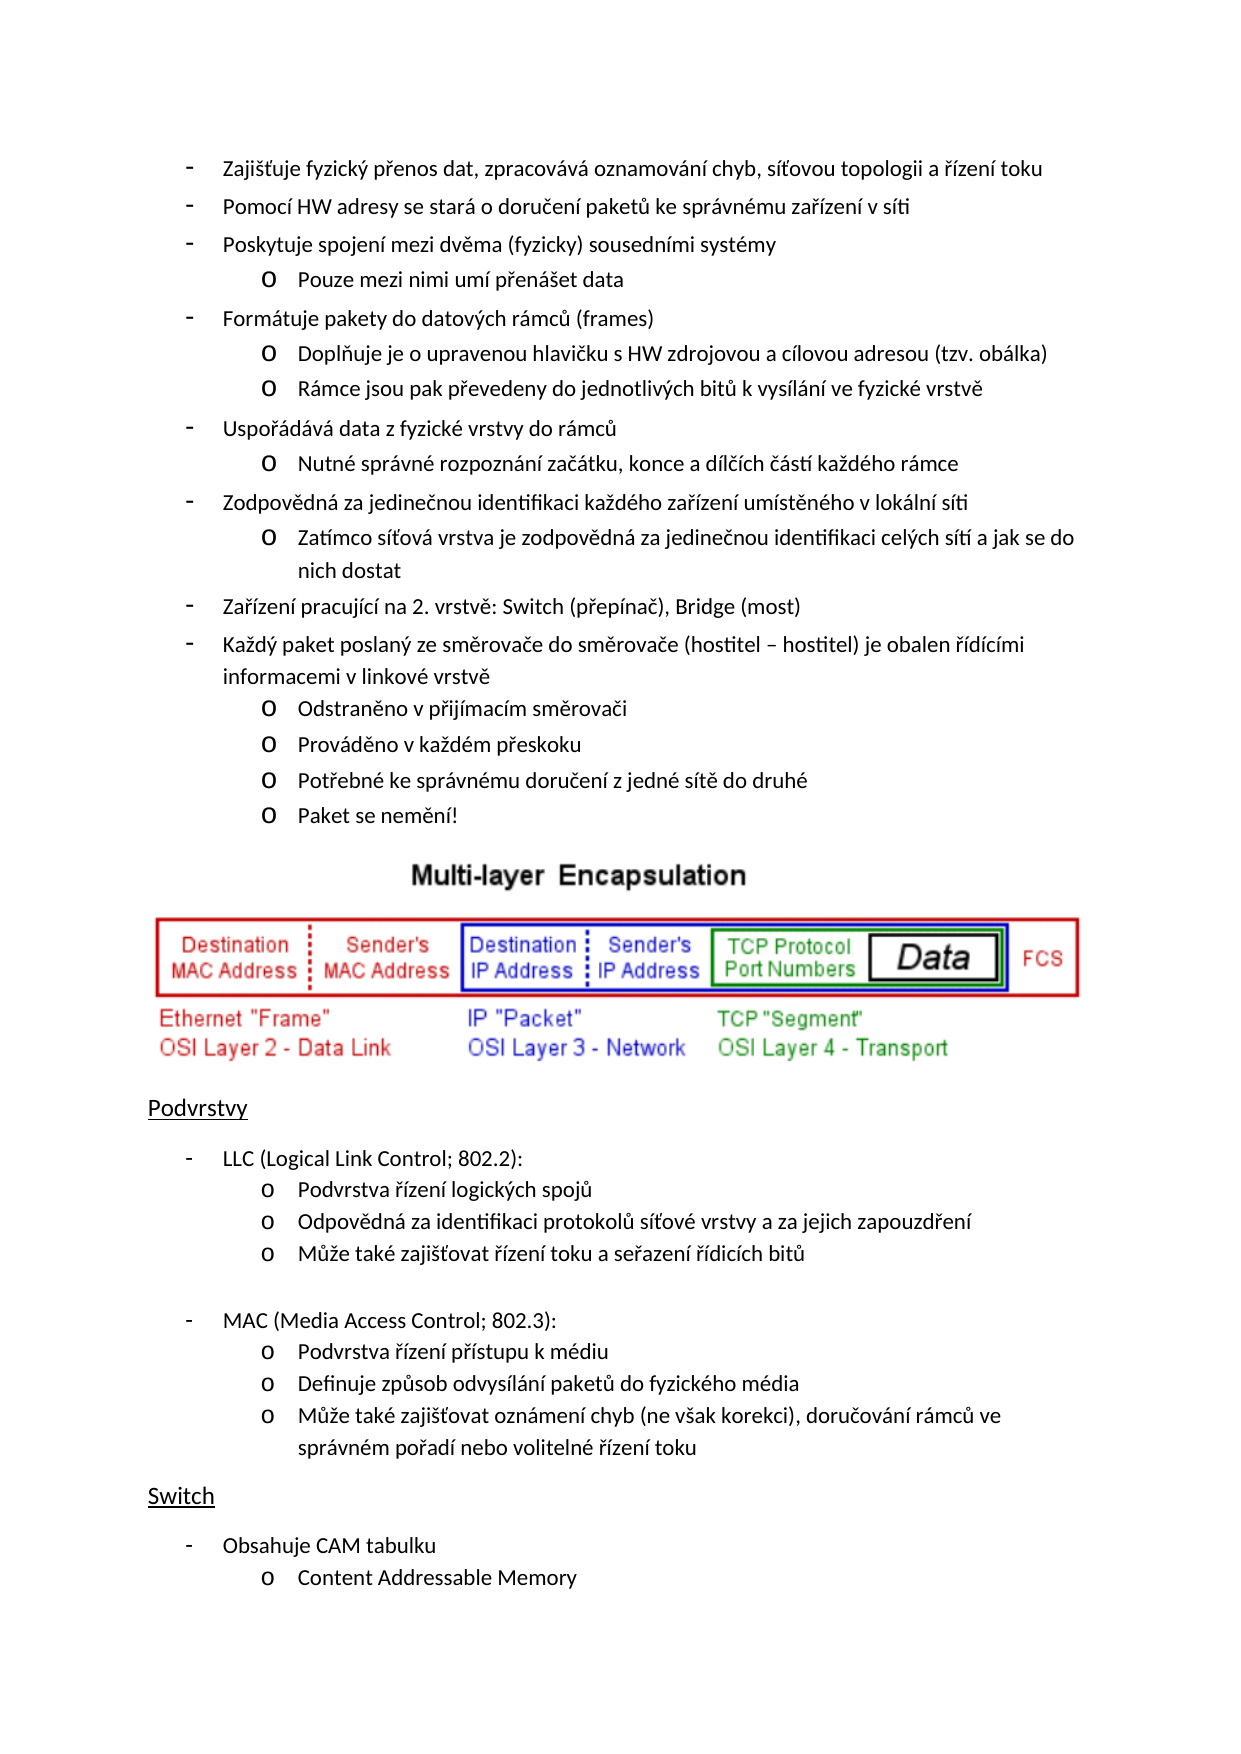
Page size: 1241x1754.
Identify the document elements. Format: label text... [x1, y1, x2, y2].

list Nutné správné rozpoznání začátku, konce a dílčích částí každého rámce [260, 447, 1093, 480]
list Může také zajišťovat řízení toku a seřazení řídicích bitů [260, 1239, 1093, 1269]
list Obsahuje CAM tabulku [185, 1530, 1093, 1560]
list LLC (Logical Link Control; 802.2): [185, 1142, 1093, 1173]
list Podvrstva řízení logických spojů [260, 1175, 1093, 1205]
list Rámce jsou pak převedeny do jednotlivých bitů k vysílání ve fyzické vrstvě [260, 373, 1093, 406]
list Může také zajišťovat oznámení chyb (ne však korekci), doručování rámců ve správném pořadí nebo volitelné řízení toku [260, 1401, 1093, 1461]
list MAC (Media Access Control; 802.3): [185, 1304, 1093, 1335]
list Zatímco síťová vrstva je zodpovědná za jedinečnou identifikaci celých sítí a jak se do nich dostat [260, 521, 1093, 584]
list Uspořádává data z fyzické vrstvy do rámců [185, 408, 1093, 444]
list Definuje způsob odvysílání paketů do fyzického média [260, 1369, 1093, 1399]
text Podvrstvy [148, 1092, 1093, 1123]
list Doplňuje je o upravenou hlavičku s HW zdrojovou a cílovou adresou (tzv. obálka) [260, 337, 1093, 370]
list Pouze mezi nimi umí přenášet data [260, 263, 1093, 296]
list Zodpovědná za jedinečnou identifikaci každého zařízení umístěného v lokální síti [185, 482, 1093, 518]
list Odstraněno v přijímacím směrovači [260, 693, 1093, 726]
list Pomocí HW adresy se stará o doručení paketů ke správnému zařízení v síti [185, 186, 1093, 222]
list Odpovědná za identifikaci protokolů síťové vrstvy a za jejich zapouzdření [260, 1207, 1093, 1237]
list Každý paket poslaný ze směrovače do směrovače (hostitel – hostitel) je obalen řídícími informacemi v linkové vrstvě [185, 624, 1093, 690]
list Zajišťuje fyzický přenos dat, zpracovává oznamování chyb, síťovou topologii a řízení toku [185, 148, 1093, 183]
list Podvrstva řízení přístupu k médiu [260, 1337, 1093, 1367]
list Potřebné ke správnému doručení z jedné sítě do druhé [260, 764, 1093, 797]
list Poskytuje spojení mezi dvěma (fyzicky) sousedními systémy [185, 224, 1093, 260]
list Paket se nemění! [260, 799, 1093, 832]
list Content Addressable Memory [260, 1563, 1093, 1592]
list Prováděno v každém přeskoku [260, 728, 1093, 761]
list Formátuje pakety do datových rámců (frames) [185, 298, 1093, 334]
text Switch [148, 1480, 1093, 1511]
picture [147, 851, 1092, 1074]
list Zařízení pracující na 2. vrstvě: Switch (přepínač), Bridge (most) [185, 586, 1093, 622]
